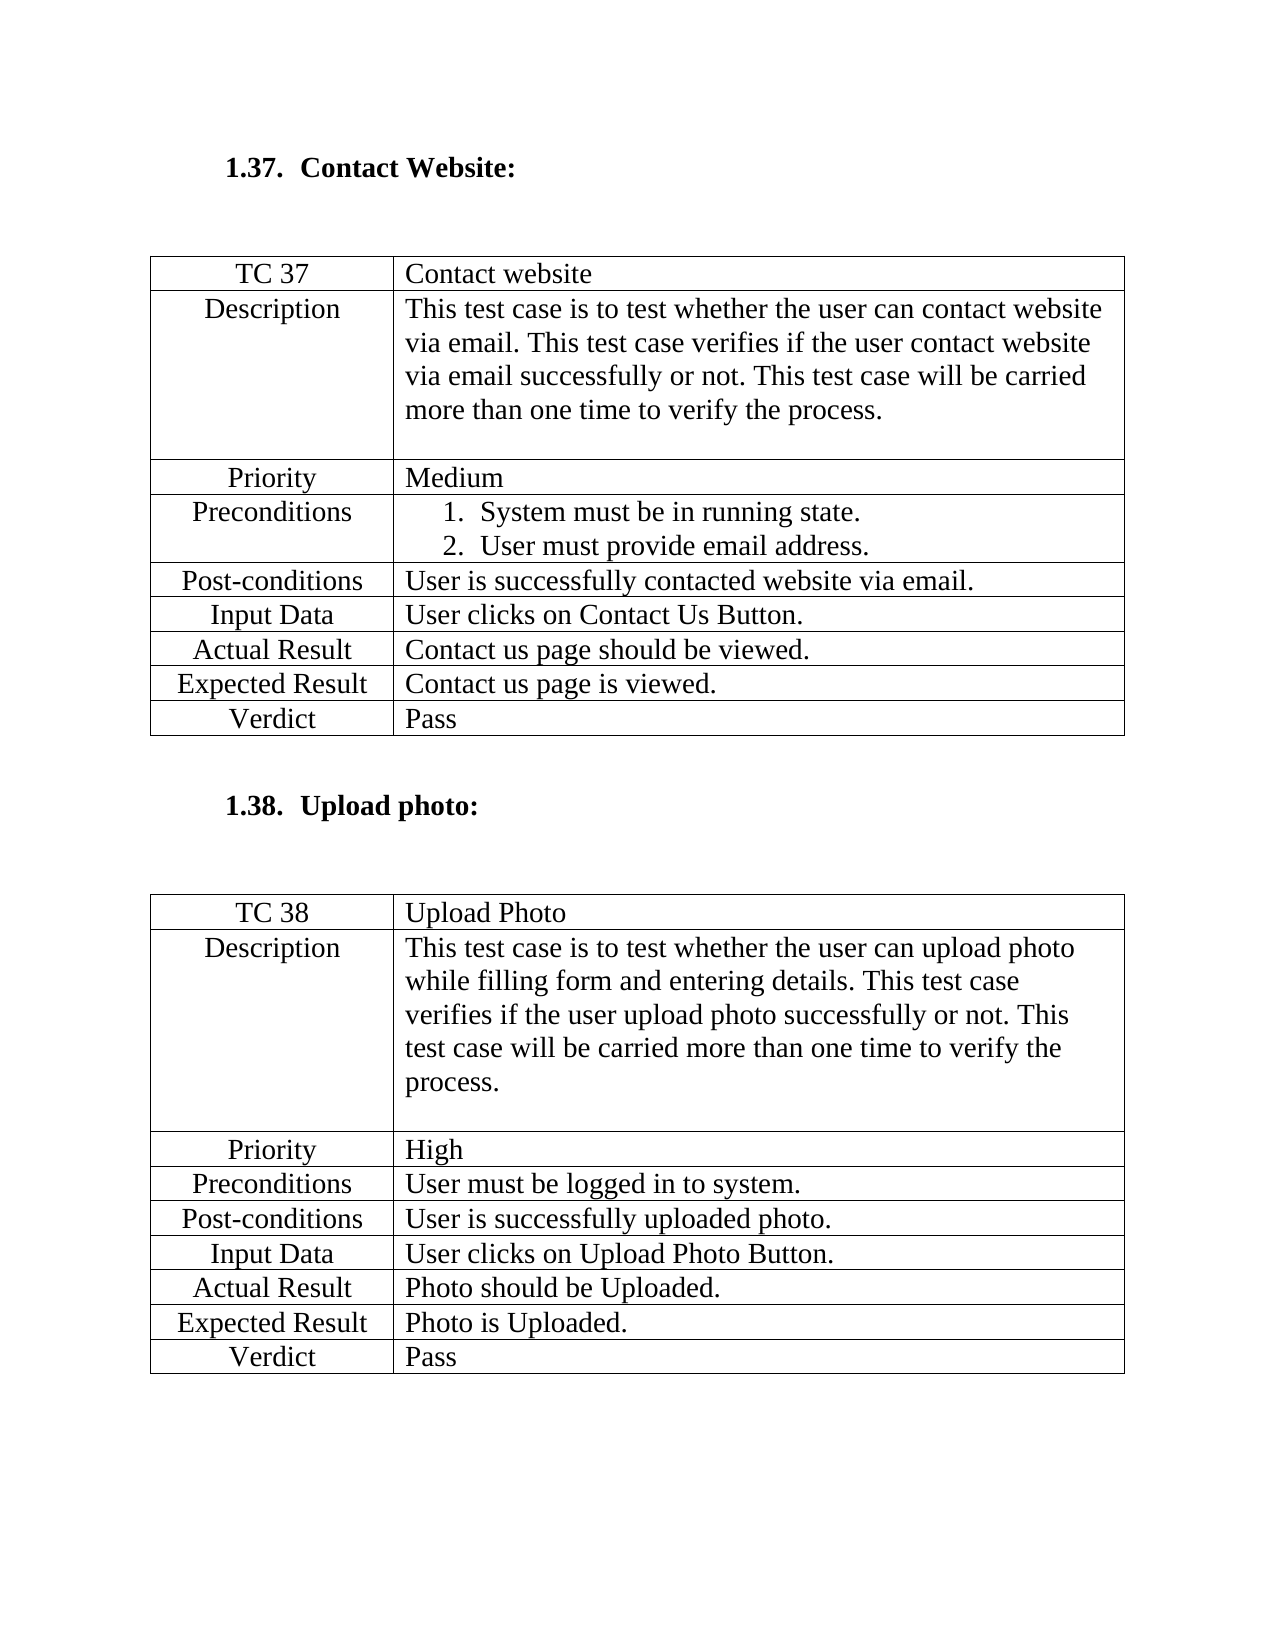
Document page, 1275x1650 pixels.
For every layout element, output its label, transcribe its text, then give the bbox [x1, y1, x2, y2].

table_header TC 38 [151, 895, 393, 929]
list Upload photo: [225, 788, 1125, 822]
table_cell This test case is to test whether the user can upload photo while filling form and entering details. This test case verifies if the user upload photo successfully or not. This test case will be carried more than one time to verify the process. [394, 930, 1124, 1131]
table_cell Preconditions [151, 1167, 393, 1200]
table_cell Preconditions [151, 495, 393, 562]
table_cell Pass [394, 1340, 1124, 1373]
table_cell This test case is to test whether the user can contact website via email. This test case verifies if the user contact website via email successfully or not. This test case will be carried more than one time to verify the process. [394, 291, 1124, 459]
table_cell Expected Result [151, 1305, 393, 1338]
table_header TC 37 [151, 257, 393, 290]
table_cell User is successfully uploaded photo. [394, 1201, 1124, 1235]
table_cell Contact us page should be viewed. [394, 632, 1124, 665]
list Contact Website: [225, 150, 1125, 183]
table_cell User clicks on Contact Us Button. [394, 597, 1124, 631]
table_cell Input Data [151, 597, 393, 631]
table_header Contact website [394, 257, 1124, 290]
table_cell Priority [151, 1132, 393, 1166]
table_cell Post-conditions [151, 563, 393, 596]
table_cell Verdict [151, 701, 393, 734]
table_header Upload Photo [394, 895, 1124, 929]
table_cell User must be logged in to system. [394, 1167, 1124, 1200]
table_cell Expected Result [151, 666, 393, 700]
table_cell Description [151, 291, 393, 459]
table_cell User clicks on Upload Photo Button. [394, 1236, 1124, 1269]
table_cell Contact us page is viewed. [394, 666, 1124, 700]
table_cell Medium [394, 460, 1124, 493]
table_cell Input Data [151, 1236, 393, 1269]
table_cell Description [151, 930, 393, 1131]
table_cell Priority [151, 460, 393, 493]
table_cell Verdict [151, 1340, 393, 1373]
table_cell Actual Result [151, 1270, 393, 1304]
table_cell High [394, 1132, 1124, 1166]
table_cell System must be in running state. User must provide email address. [394, 495, 1124, 562]
table_cell Actual Result [151, 632, 393, 665]
table_cell Photo is Uploaded. [394, 1305, 1124, 1338]
table_cell User is successfully contacted website via email. [394, 563, 1124, 596]
table_cell Photo should be Uploaded. [394, 1270, 1124, 1304]
table_cell Pass [394, 701, 1124, 734]
table_cell Post-conditions [151, 1201, 393, 1235]
